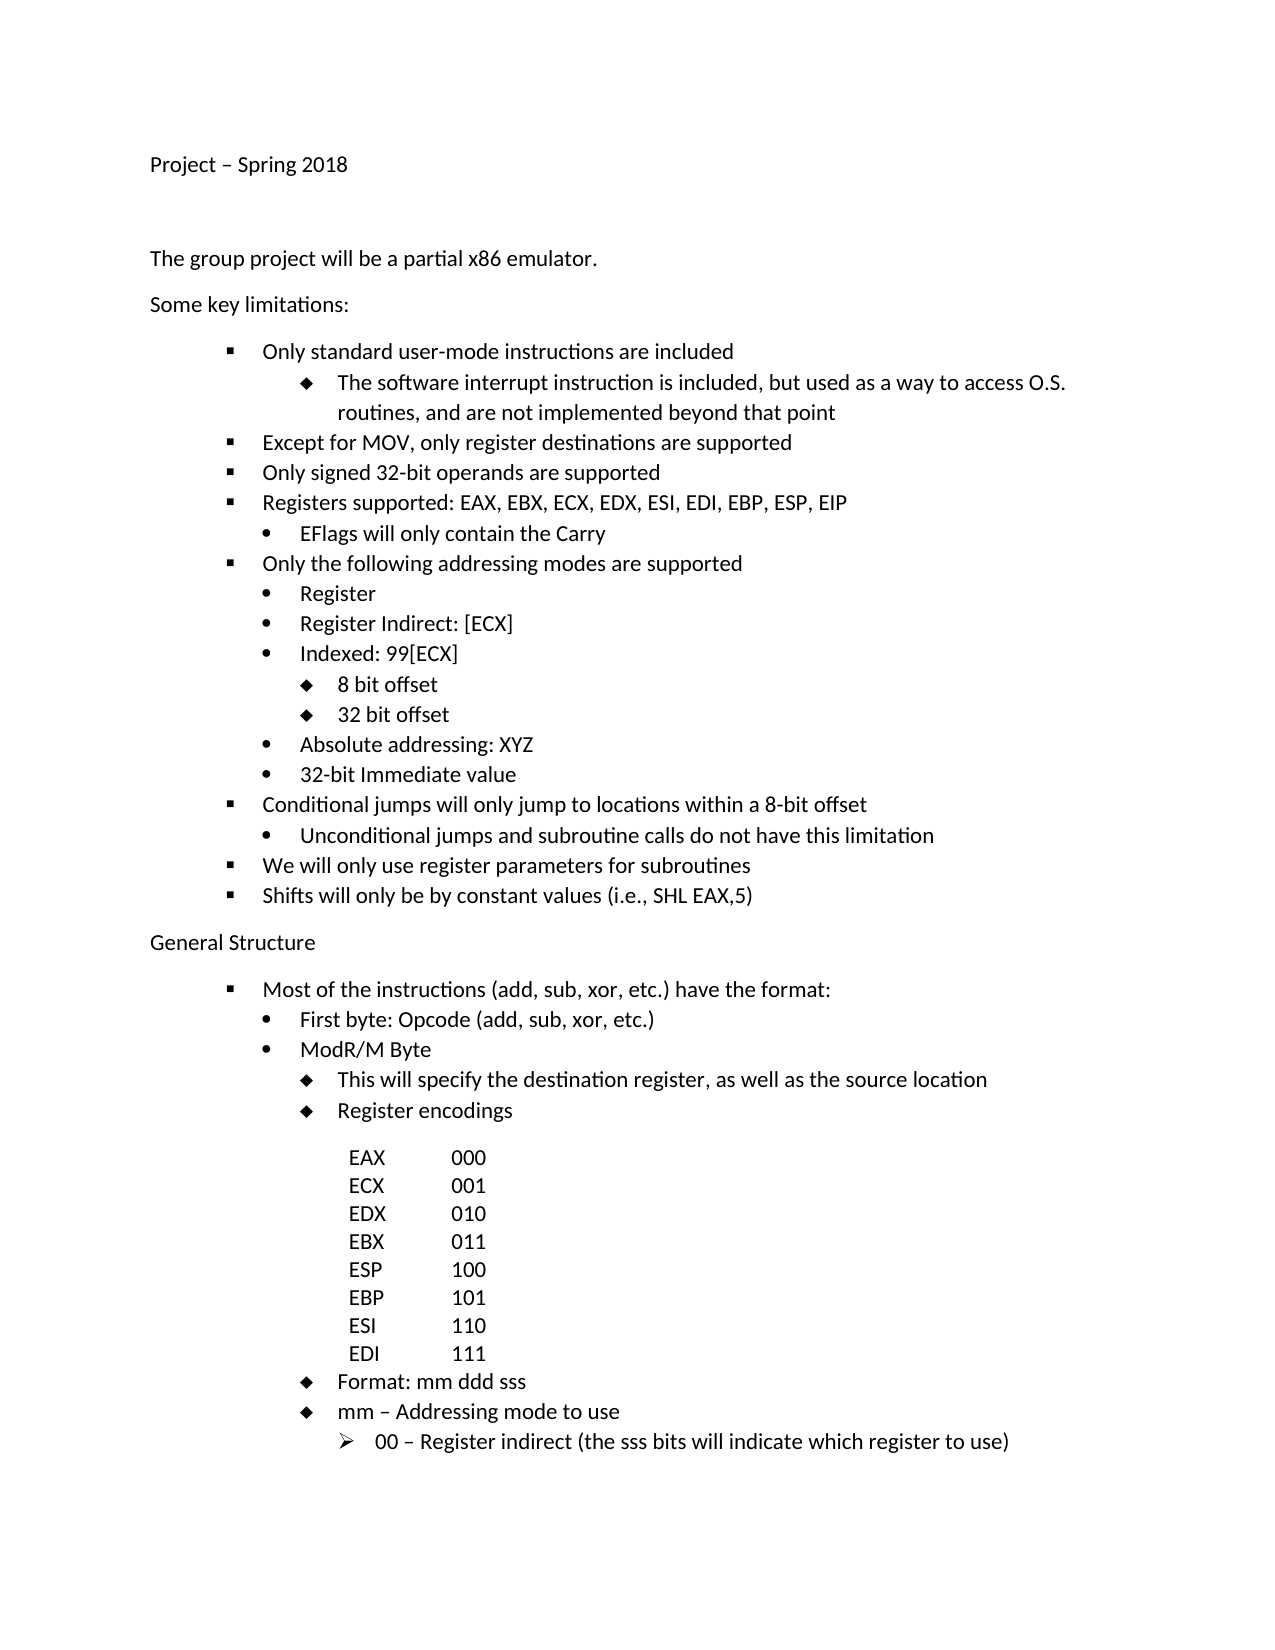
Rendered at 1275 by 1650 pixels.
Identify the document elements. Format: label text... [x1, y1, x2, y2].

text Some key limitations: [150, 291, 1125, 319]
table_cell 011 [440, 1227, 534, 1255]
table_cell EBX [338, 1227, 440, 1255]
list Except for MOV, only register destinations are supported [225, 428, 1125, 456]
text The group project will be a partial x86 emulator. [150, 244, 1125, 272]
list Registers supported: EAX, EBX, ECX, EDX, ESI, EDI, EBP, ESP, EIP [225, 488, 1125, 517]
text Project – Spring 2018 [150, 150, 1125, 178]
list Shifts will only be by constant values (i.e., SHL EAX,5) [225, 881, 1125, 909]
list Absolute addressing: XYZ [262, 730, 1125, 758]
table_cell 010 [440, 1199, 534, 1227]
list Format: mm ddd sss [300, 1367, 1125, 1395]
list First byte: Opcode (add, sub, xor, etc.) [262, 1005, 1125, 1033]
table_cell EDX [338, 1199, 440, 1227]
table_cell ECX [338, 1171, 440, 1199]
table_cell EBP [338, 1283, 440, 1311]
list Register Indirect: [ECX] [262, 609, 1125, 637]
list mm – Addressing mode to use [300, 1397, 1125, 1425]
table_cell 100 [440, 1255, 534, 1283]
list 32-bit Immediate value [262, 760, 1125, 788]
list This will specify the destination register, as well as the source location [300, 1066, 1125, 1094]
list Register encodings [300, 1096, 1125, 1124]
list Indexed: 99[ECX] [262, 639, 1125, 668]
table_header 000 [440, 1143, 534, 1171]
list Only standard user-mode instructions are included [225, 337, 1125, 366]
list Unconditional jumps and subroutine calls do not have this limitation [262, 821, 1125, 849]
list Register [262, 579, 1125, 607]
table_cell 111 [440, 1339, 534, 1367]
list EFlags will only contain the Carry [262, 519, 1125, 547]
table_header EAX [338, 1143, 440, 1171]
list The software interrupt instruction is included, but used as a way to access O.S. routines, and are not implemented beyond that point [300, 368, 1125, 426]
list 8 bit offset [300, 670, 1125, 698]
table_cell ESP [338, 1255, 440, 1283]
table_cell 101 [440, 1283, 534, 1311]
list Only the following addressing modes are supported [225, 549, 1125, 577]
list Conditional jumps will only jump to locations within a 8-bit offset [225, 791, 1125, 819]
table_cell 110 [440, 1311, 534, 1339]
list Most of the instructions (add, sub, xor, etc.) have the format: [225, 975, 1125, 1003]
list 32 bit offset [300, 700, 1125, 728]
table_cell EDI [338, 1339, 440, 1367]
list Only signed 32-bit operands are supported [225, 458, 1125, 486]
list We will only use register parameters for subroutines [225, 851, 1125, 879]
list ModR/M Byte [262, 1035, 1125, 1063]
table_cell 001 [440, 1171, 534, 1199]
table_cell ESI [338, 1311, 440, 1339]
text General Structure [150, 928, 1125, 956]
list 00 – Register indirect (the sss bits will indicate which register to use) [337, 1427, 1125, 1455]
